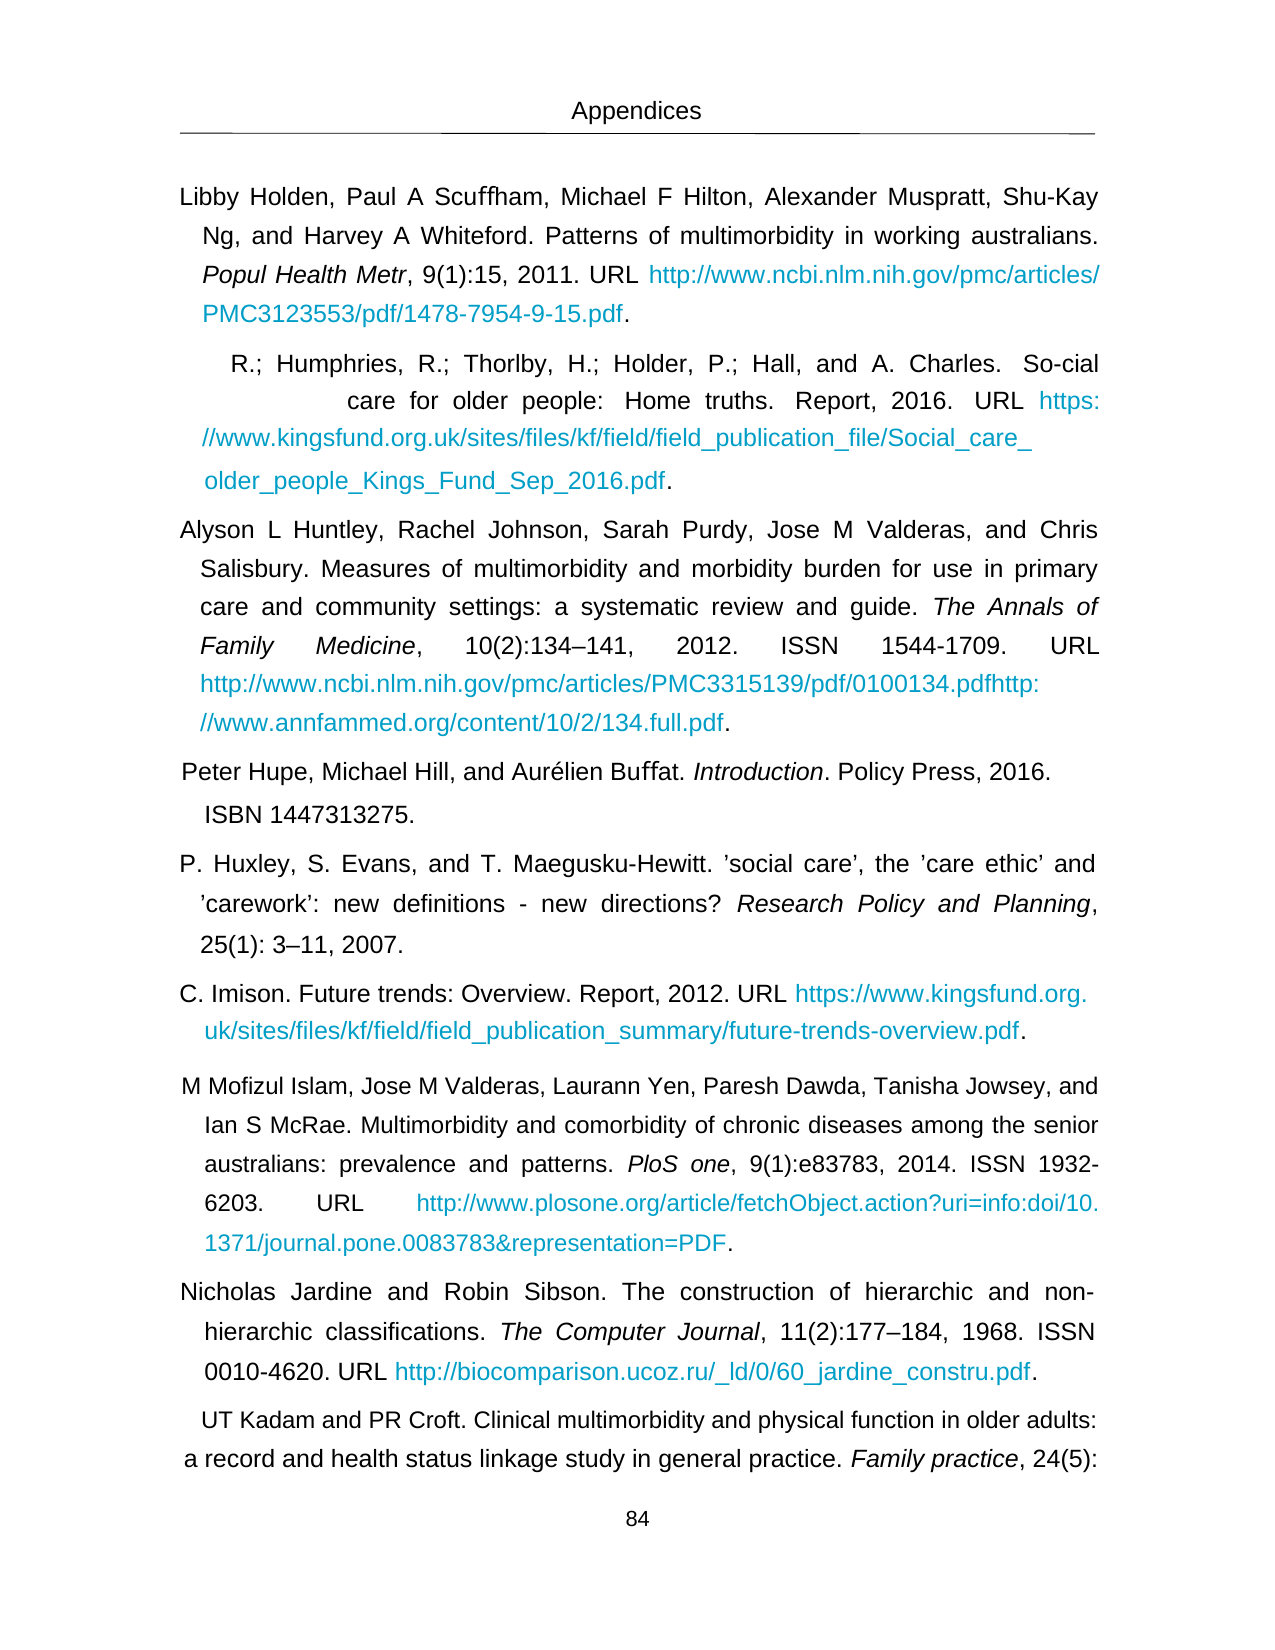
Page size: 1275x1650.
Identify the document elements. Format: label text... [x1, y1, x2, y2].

text Peter Hupe, Michael Hill, and Aurélien Buﬀat. Introduction. Policy Press, 2016. ISBN 1447313275. [181, 757, 1096, 829]
text Libby Holden, Paul A Scuﬀham, Michael F Hilton, Alexander Muspratt, Shu-Kay Ng, and Harvey A Whiteford. Patterns of multimorbidity in working australians. Popul Health Metr, 9(1):15, 2011. URL http://www.ncbi.nlm.nih.gov/pmc/articles/ PMC3123553/pdf/1478-7954-9-15.pdf. [179, 182, 1100, 328]
text uk/sites/files/kf/field/field_publication_summary/future-trends-overview.pdf. [204, 1016, 1125, 1045]
text //www.kingsfund.org.uk/sites/files/kf/field/field_publication_file/Social_care_ older_people_Kings_Fund_Sep_2016.pdf. [202, 423, 1081, 495]
text C. Imison. Future trends: Overview. Report, 2012. URL https://www.kingsfund.org. [179, 979, 1125, 1008]
text 84 [150, 1506, 1125, 1531]
text M Mofizul Islam, Jose M Valderas, Laurann Yen, Paresh Dawda, Tanisha Jowsey, and Ian S McRae. Multimorbidity and comorbidity of chronic diseases among the senior australians: prevalence and patterns. PloS one, 9(1):e83783, 2014. ISSN 1932-6203. URL http://www.plosone.org/article/fetchObject.action?uri=info:doi/10. 1371/journal.pone.0083783&representation=PDF. [181, 1072, 1100, 1256]
text UT Kadam and PR Croft. Clinical multimorbidity and physical function in older adults: [150, 1406, 1098, 1434]
text Alyson L Huntley, Rachel Johnson, Sarah Purdy, Jose M Valderas, and Chris Salisbury. Measures of multimorbidity and morbidity burden for use in primary care and community settings: a systematic review and guide. The Annals of Family Medicine, 10(2):134–141, 2012. ISSN 1544-1709. URL http://www.ncbi.nlm.nih.gov/pmc/articles/PMC3315139/pdf/0100134.pdfhttp: //www.annfammed.org/content/10/2/134.full.pdf. [179, 515, 1100, 736]
text Appendices [150, 96, 1123, 125]
text Nicholas Jardine and Robin Sibson. The construction of hierarchic and non-hierarchic classifications. The Computer Journal, 11(2):177–184, 1968. ISSN 0010-4620. URL http://biocomparison.ucoz.ru/_ld/0/60_jardine_constru.pdf. [180, 1277, 1096, 1386]
text R.; Humphries, R.; Thorlby, H.; Holder, P.; Hall, and A. Charles. So-cial care for older people: Home truths. Report, 2016. URL https: [179, 348, 1100, 414]
text a record and health status linkage study in general practice. Family practice, 24(5): [150, 1444, 1098, 1472]
text P. Huxley, S. Evans, and T. Maegusku-Hewitt. ’social care’, the ’care ethic’ and ’carework’: new definitions - new directions? Research Policy and Planning, 25(1): 3–11, 2007. [179, 849, 1098, 958]
